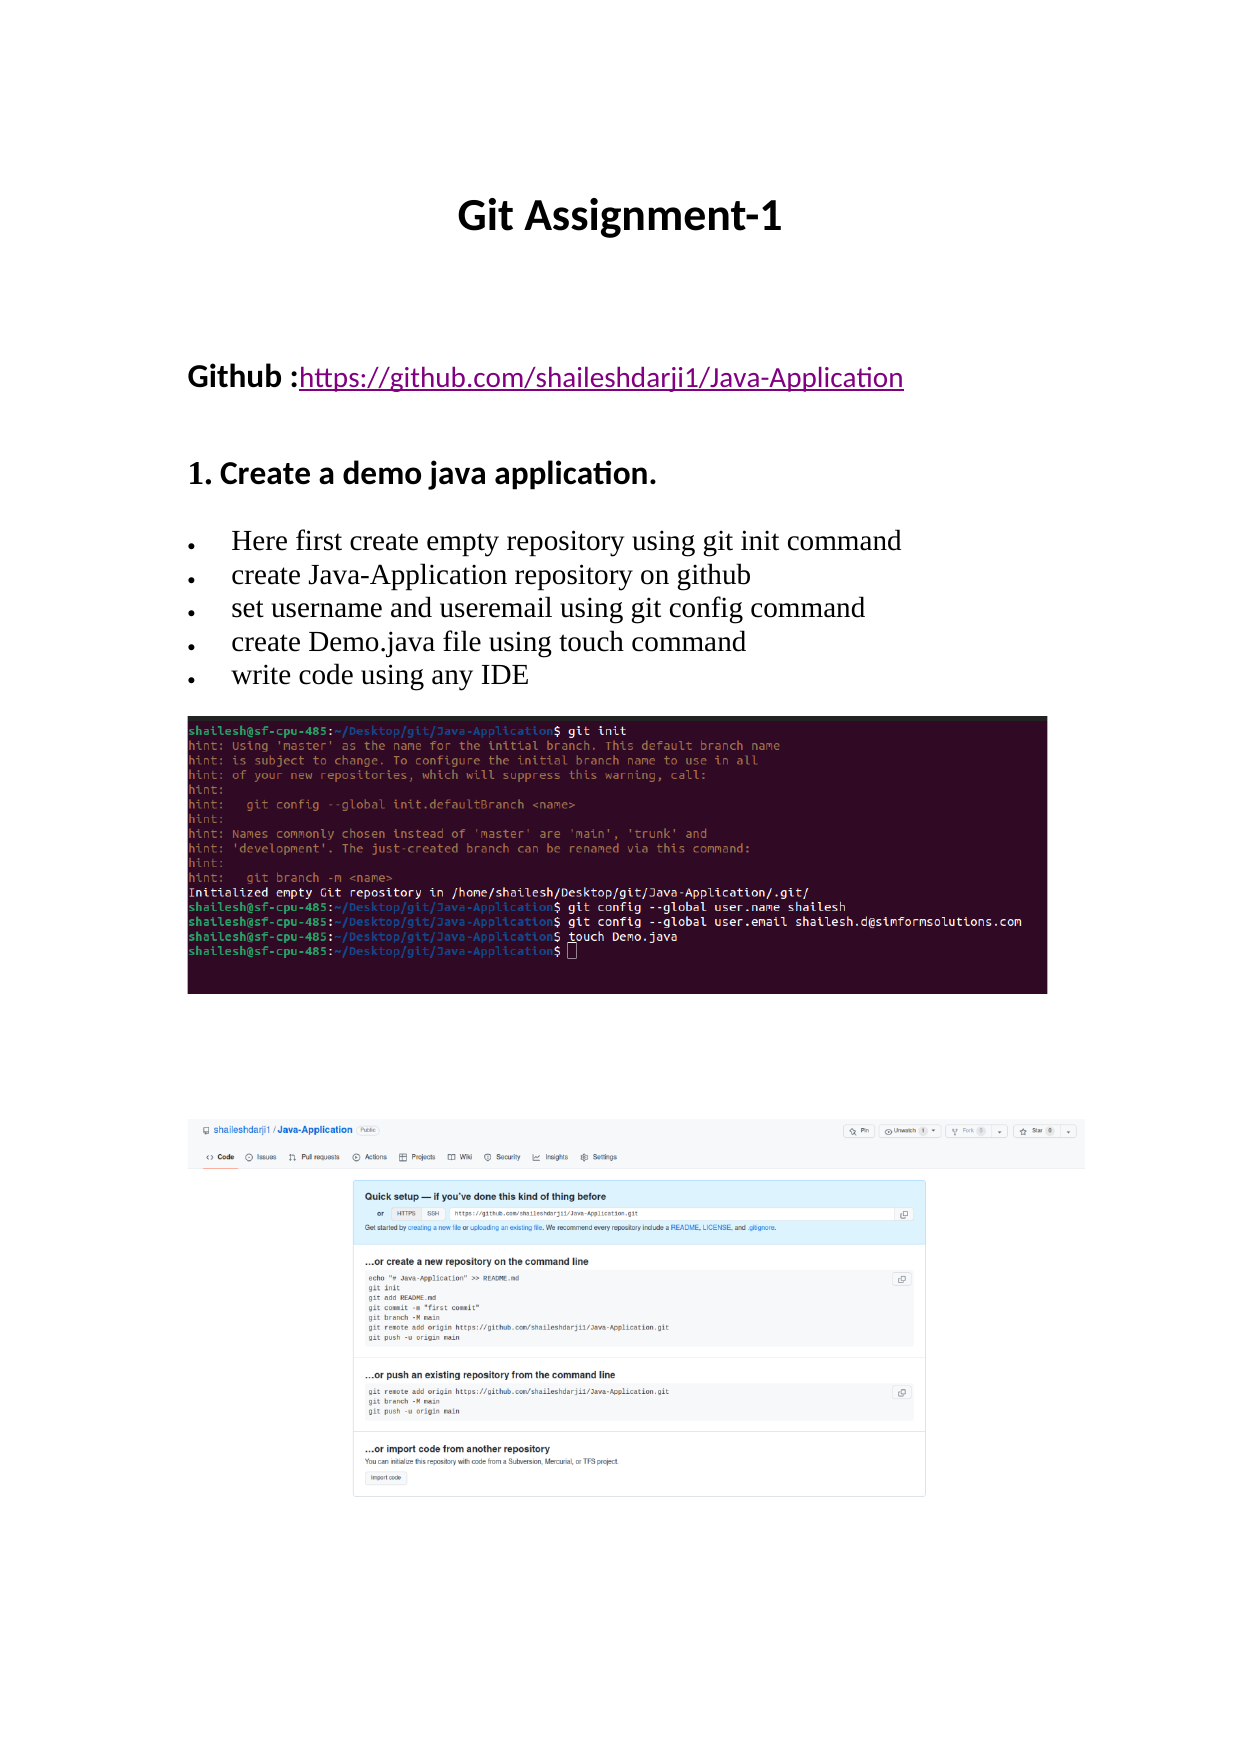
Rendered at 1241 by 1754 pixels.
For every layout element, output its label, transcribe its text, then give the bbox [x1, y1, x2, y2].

subtitle Git Assignment-1 [187, 185, 1053, 241]
list set username and useremail using git config command [187, 590, 1053, 624]
list create Java-Application repository on github [187, 557, 1053, 590]
list Create a demo java application. [187, 452, 1053, 493]
picture [187, 716, 1048, 994]
list Here first create empty repository using git init command [187, 523, 1053, 557]
list create Demo.java file using touch command [187, 624, 1053, 657]
subtitle Github :https://github.com/shaileshdarji1/Java-Application [187, 354, 1053, 395]
picture [187, 1119, 1086, 1504]
list write code using any IDE [187, 657, 1053, 691]
